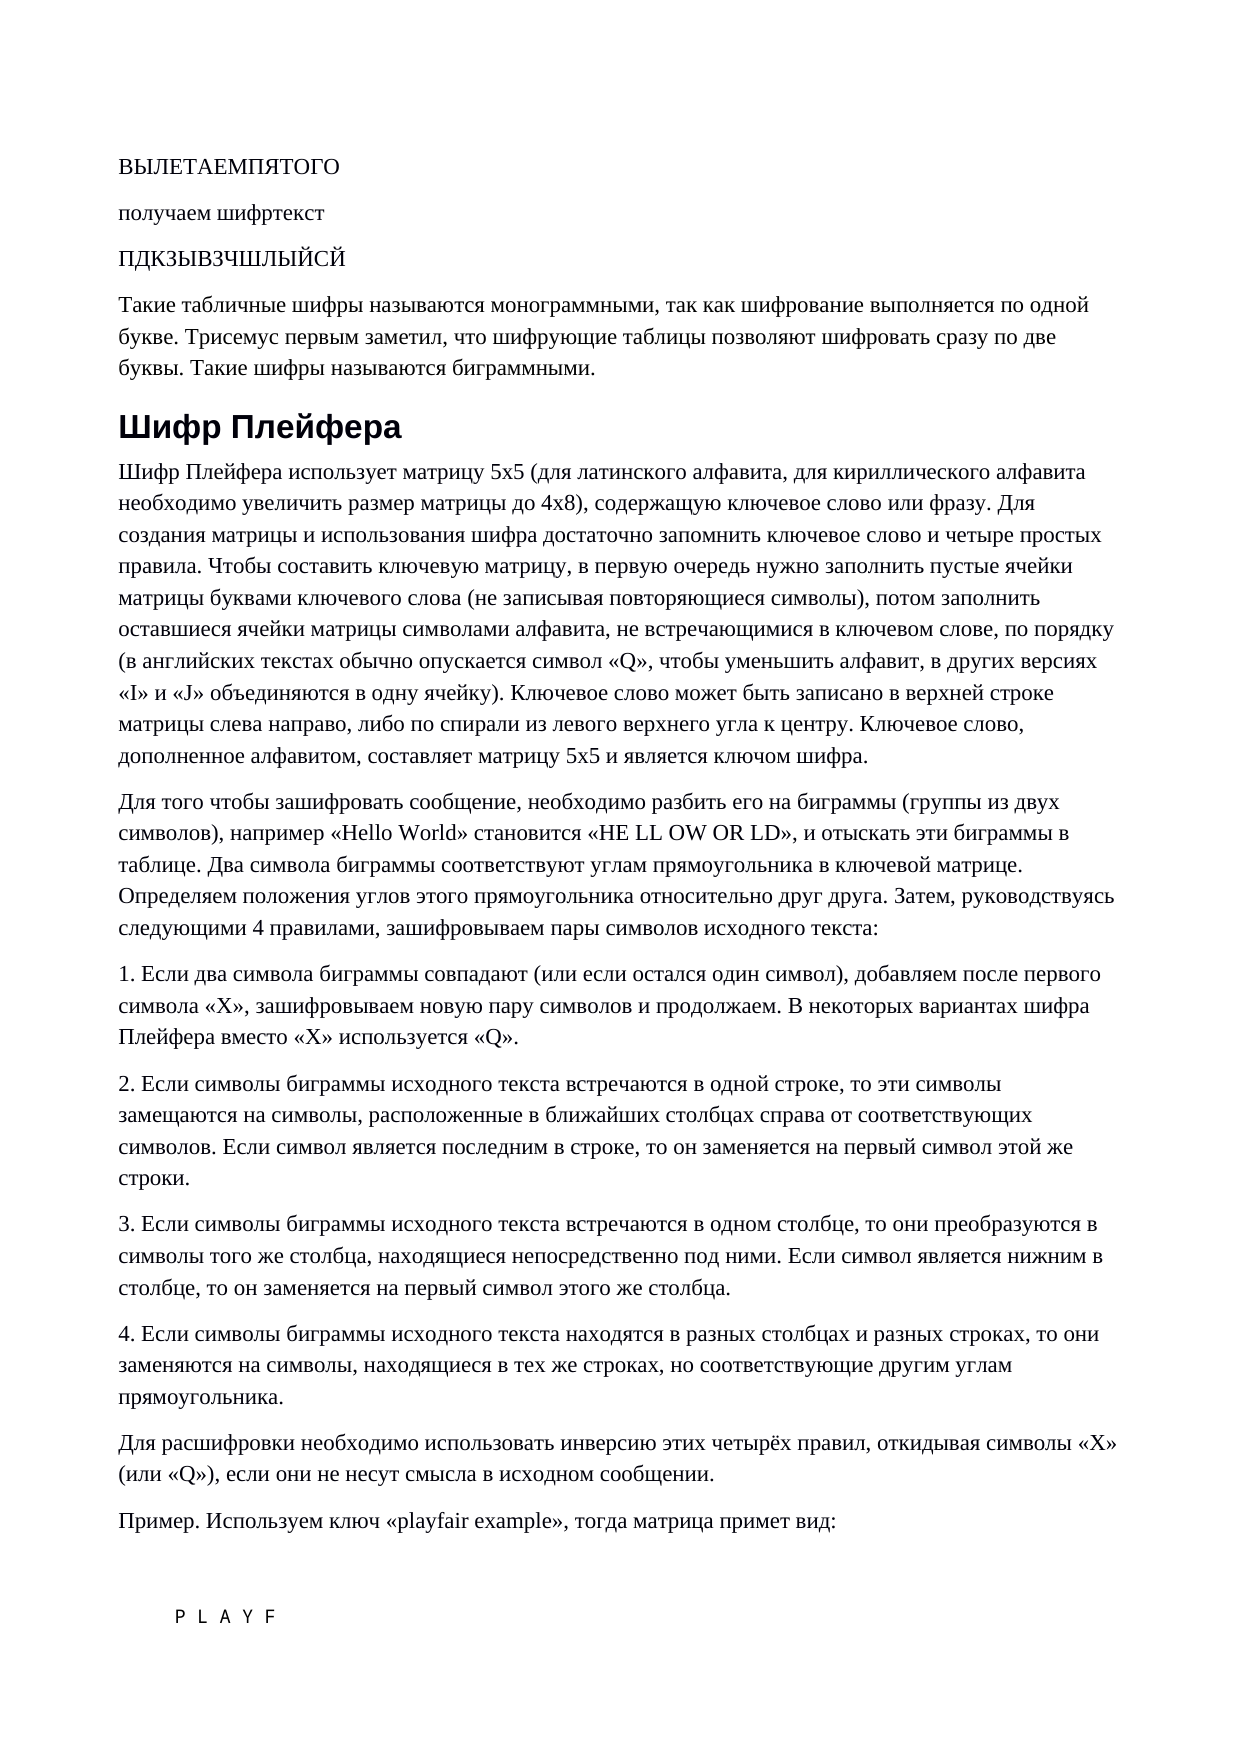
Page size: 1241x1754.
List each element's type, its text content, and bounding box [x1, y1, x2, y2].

text ВЫЛЕТАЕМПЯТОГО [118, 153, 1122, 179]
text Для того чтобы зашифровать сообщение, необходимо разбить его на биграммы (группы из двух символов), например «Hello World» становится «HE LL OW OR LD», и отыскать эти биграммы в таблице. Два символа биграммы соответствуют углам прямоугольника в ключевой матрице. Определяем положения углов этого прямоугольника относительно друг друга. Затем, руководствуясь следующими 4 правилами, зашифровываем пары символов исходного текста: [118, 788, 1122, 941]
text 4. Если символы биграммы исходного текста находятся в разных столбцах и разных строках, то они заменяются на символы, находящиеся в тех же строках, но соответствующие другим углам прямоугольника. [118, 1320, 1122, 1409]
text 2. Если символы биграммы исходного текста встречаются в одной строке, то эти символы замещаются на символы, расположенные в ближайших столбцах справа от соответствующих символов. Если символ является последним в строке, то он заменяется на первый символ этой же строки. [118, 1069, 1122, 1191]
text Для расшифровки необходимо использовать инверсию этих четырёх правил, откидывая символы «Х» (или «Q»), если они не несут смысла в исходном сообщении. [118, 1429, 1122, 1487]
text Пример. Используем ключ «playfair example», тогда матрица примет вид: [118, 1507, 1122, 1533]
text Шифр Плейфера использует матрицу 5х5 (для латинского алфавита, для кириллического алфавита необходимо увеличить размер матрицы до 4х8), содержащую ключевое слово или фразу. Для создания матрицы и использования шифра достаточно запомнить ключевое слово и четыре простых правила. Чтобы составить ключевую матрицу, в первую очередь нужно заполнить пустые ячейки матрицы буквами ключевого слова (не записывая повторяющиеся символы), потом заполнить оставшиеся ячейки матрицы символами алфавита, не встречающимися в ключевом слове, по порядку (в английских текстах обычно опускается символ «Q», чтобы уменьшить алфавит, в других версиях «I» и «J» объединяются в одну ячейку). Ключевое слово может быть записано в верхней строке матрицы слева направо, либо по спирали из левого верхнего угла к центру. Ключевое слово, дополненное алфавитом, составляет матрицу 5х5 и является ключом шифра. [118, 458, 1122, 768]
text ПДКЗЫВЗЧШЛЫЙСЙ [118, 245, 1122, 271]
text получаем шифртекст [118, 199, 1122, 225]
text Шифр Плейфера [118, 407, 1122, 445]
text P L A Y F [118, 1604, 1122, 1629]
text Такие табличные шифры называются монограммными, так как шифрование выполняется по одной букве. Трисемус первым заметил, что шифрующие таблицы позволяют шифровать сразу по две буквы. Такие шифры называются биграммными. [118, 291, 1122, 381]
text 3. Если символы биграммы исходного текста встречаются в одном столбце, то они преобразуются в символы того же столбца, находящиеся непосредственно под ними. Если символ является нижним в столбце, то он заменяется на первый символ этого же столбца. [118, 1210, 1122, 1300]
text 1. Если два символа биграммы совпадают (или если остался один символ), добавляем после первого символа «Х», зашифровываем новую пару символов и продолжаем. В некоторых вариантах шифра Плейфера вместо «Х» используется «Q». [118, 960, 1122, 1050]
